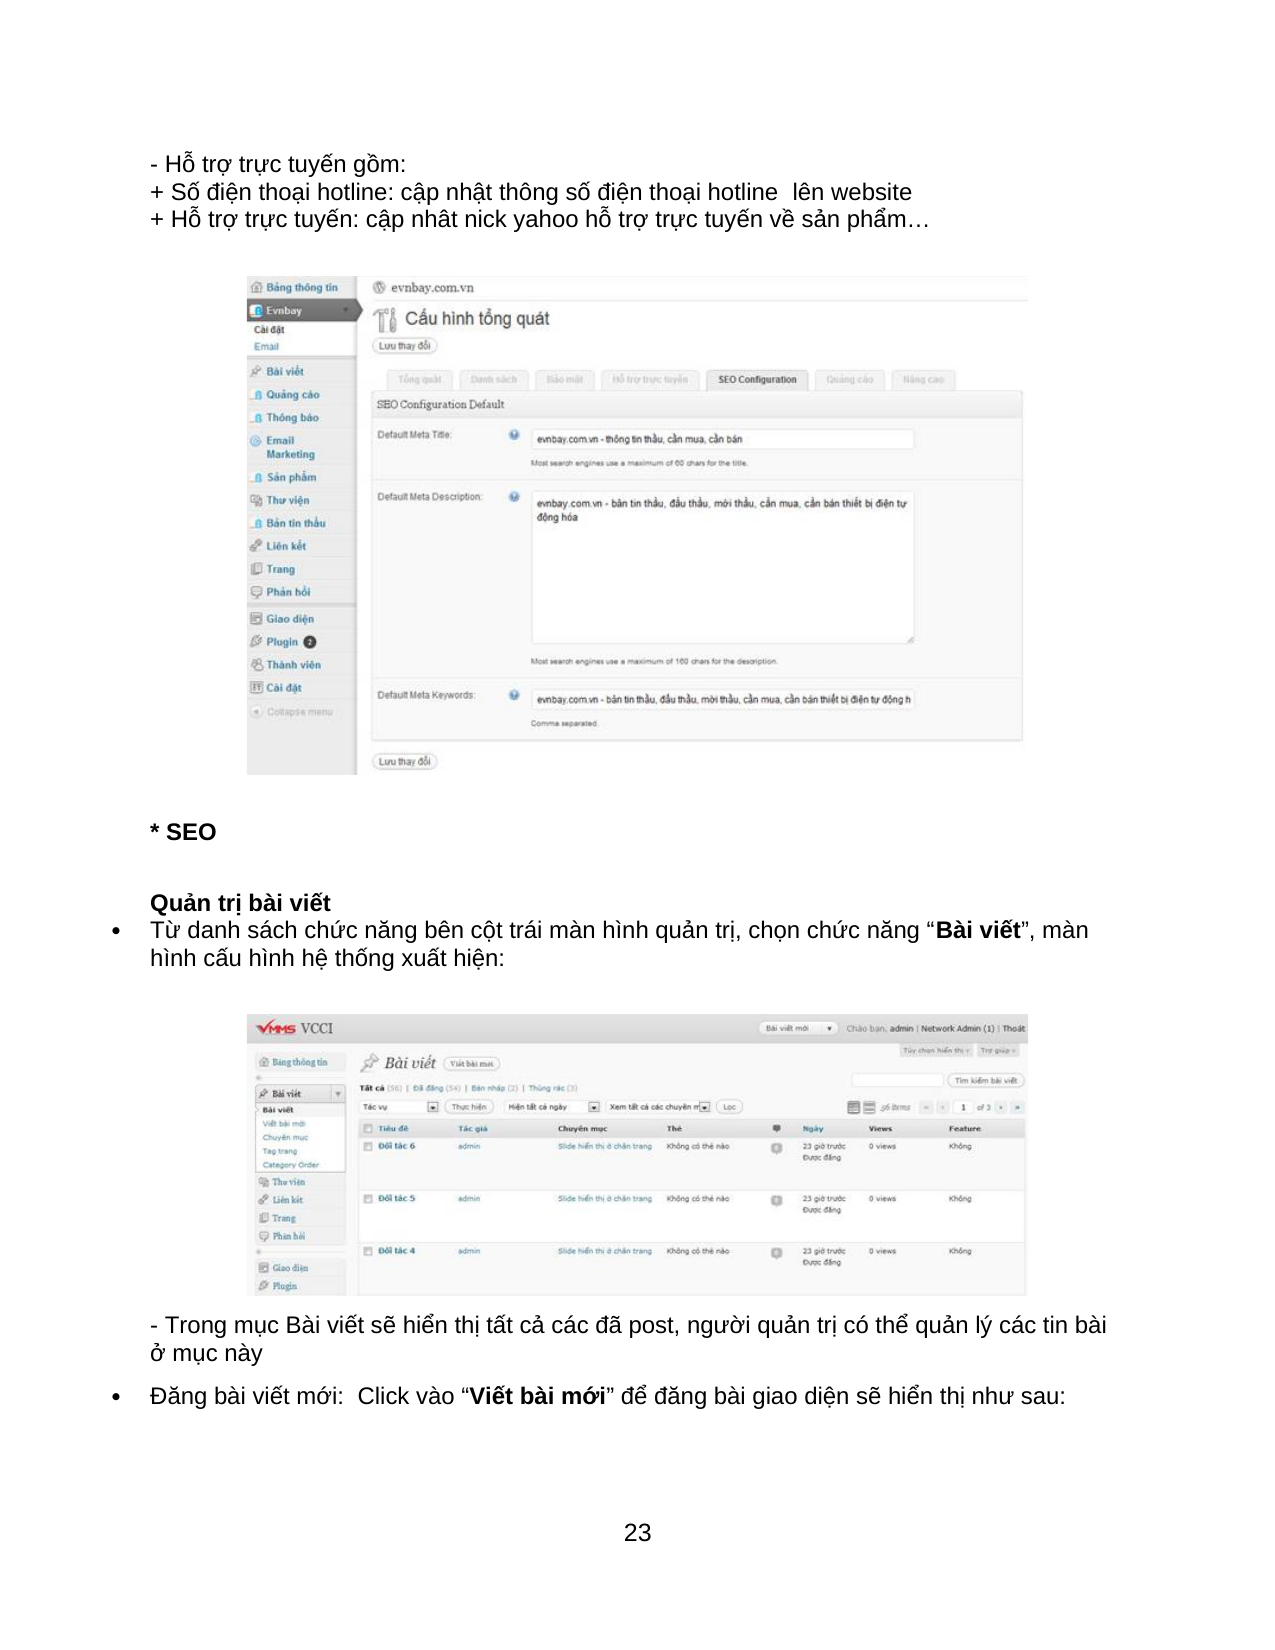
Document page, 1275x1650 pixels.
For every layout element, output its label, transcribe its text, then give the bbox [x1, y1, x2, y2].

text Quản trị bài viết [150, 861, 1125, 916]
text * SEO [150, 818, 1125, 845]
list Từ danh sách chức năng bên cột trái màn hình quản trị, chọn chức năng “Bài viết”, màn hình cấu hình hệ thống xuất hiện: [112, 916, 1125, 971]
list Đăng bài viết mới: Click vào “Viết bài mới” để đăng bài giao diện sẽ hiển thị như sau: [112, 1382, 1125, 1410]
text - Hỗ trợ trực tuyến gồm: + Số điện thoại hotline: cập nhật thông số điện thoại hotline lên website + Hỗ trợ trực tuyến: cập nhât nick yahoo hỗ trợ trực tuyến về sản phẩm… [150, 150, 1125, 233]
picture [246, 276, 1029, 775]
picture [246, 1014, 1029, 1296]
text - Trong mục Bài viết sẽ hiển thị tất cả các đã post, người quản trị có thể quản lý các tin bài ở mục này [150, 1311, 1125, 1367]
